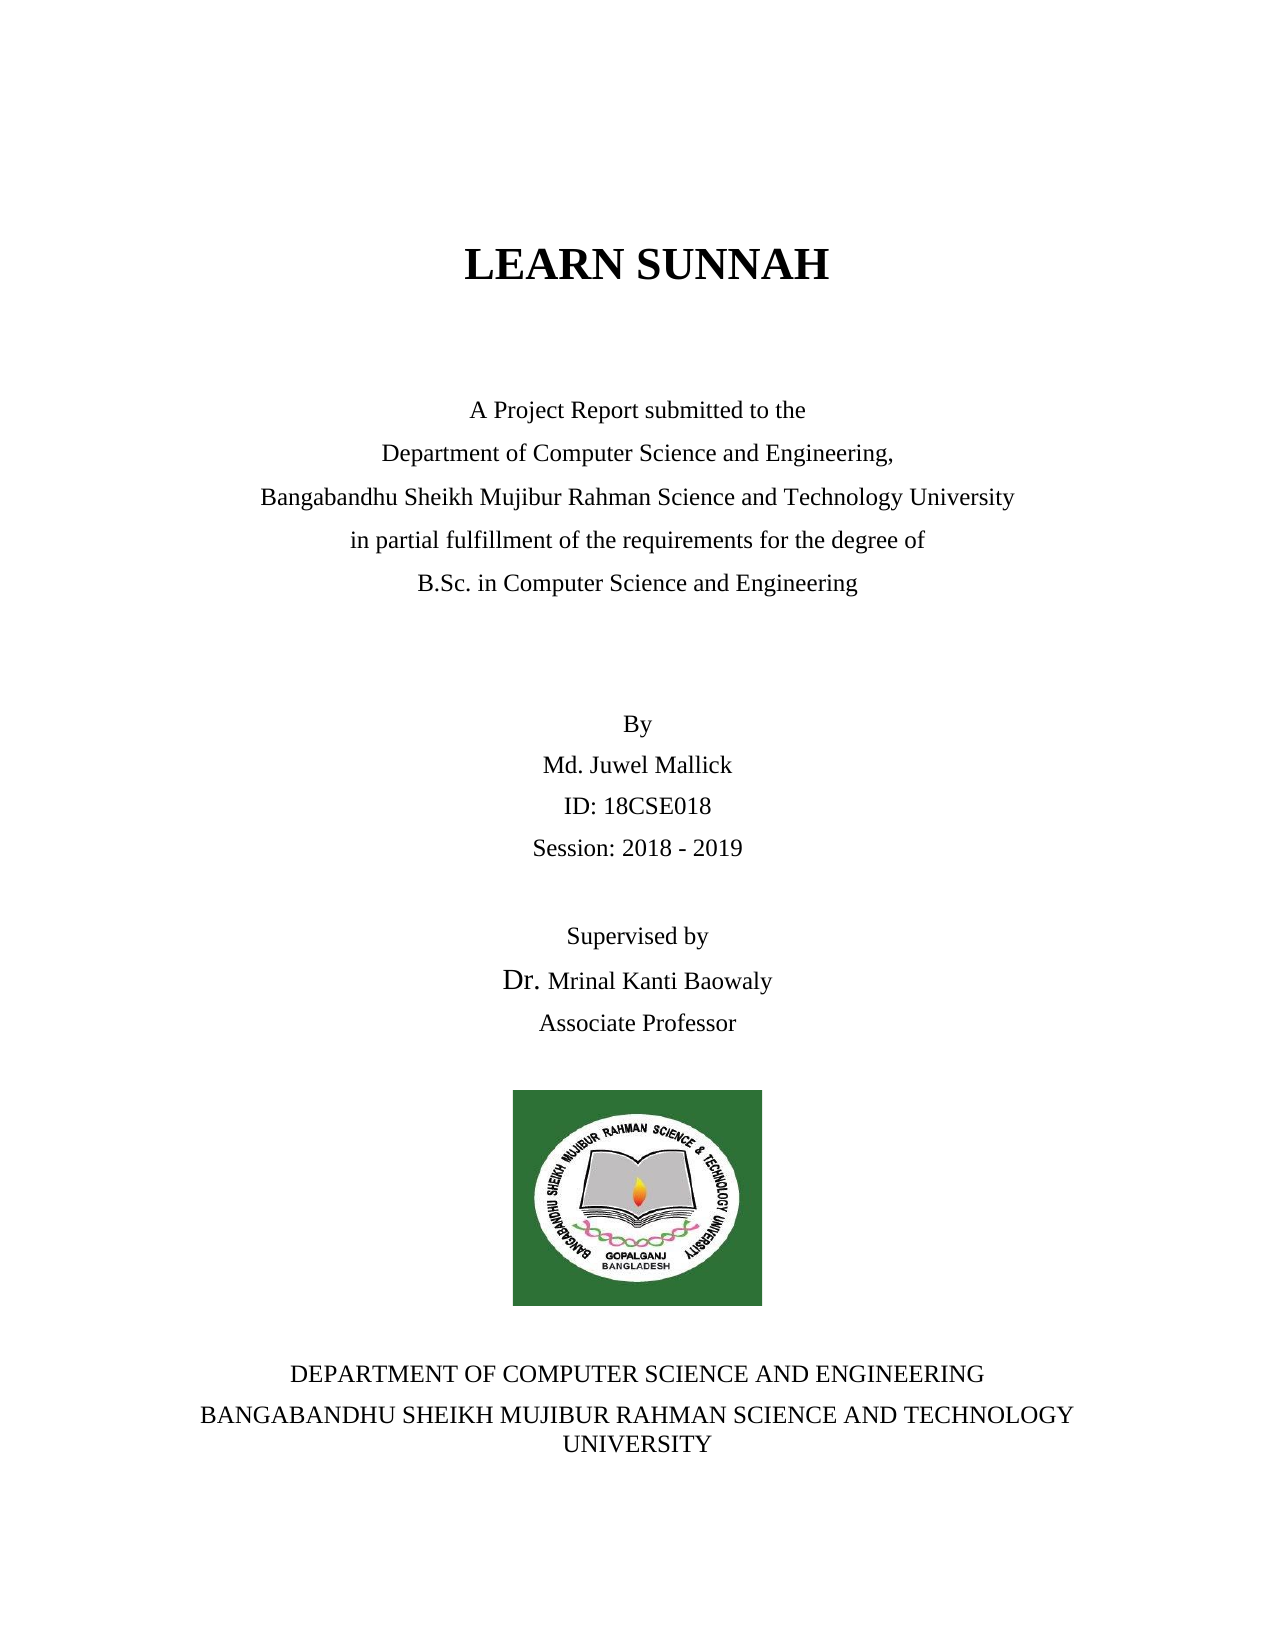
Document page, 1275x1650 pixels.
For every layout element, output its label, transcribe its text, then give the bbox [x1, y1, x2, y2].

text Session: 2018 - 2019 [150, 833, 1125, 861]
picture [512, 1090, 763, 1306]
text LEARN SUNNAH [169, 237, 1125, 289]
text By [150, 709, 1125, 738]
text Dr. Mrinal Kanti Baowaly [150, 962, 1125, 996]
text Bangabandhu Sheikh Mujibur Rahman Science and Technology University [150, 482, 1125, 510]
text BANGABANDHU SHEIKH MUJIBUR RAHMAN SCIENCE AND TECHNOLOGY UNIVERSITY [150, 1400, 1125, 1458]
text DEPARTMENT OF COMPUTER SCIENCE AND ENGINEERING [150, 1359, 1125, 1388]
text in partial fulfillment of the requirements for the degree of [150, 525, 1125, 553]
text ID: 18CSE018 [150, 791, 1125, 820]
text A Project Report submitted to the [150, 395, 1125, 424]
text B.Sc. in Computer Science and Engineering [150, 568, 1125, 597]
text Associate Professor [150, 1008, 1125, 1037]
text Supervised by [150, 921, 1125, 950]
text Department of Computer Science and Engineering, [150, 438, 1125, 467]
text Md. Juwel Mallick [150, 750, 1125, 779]
